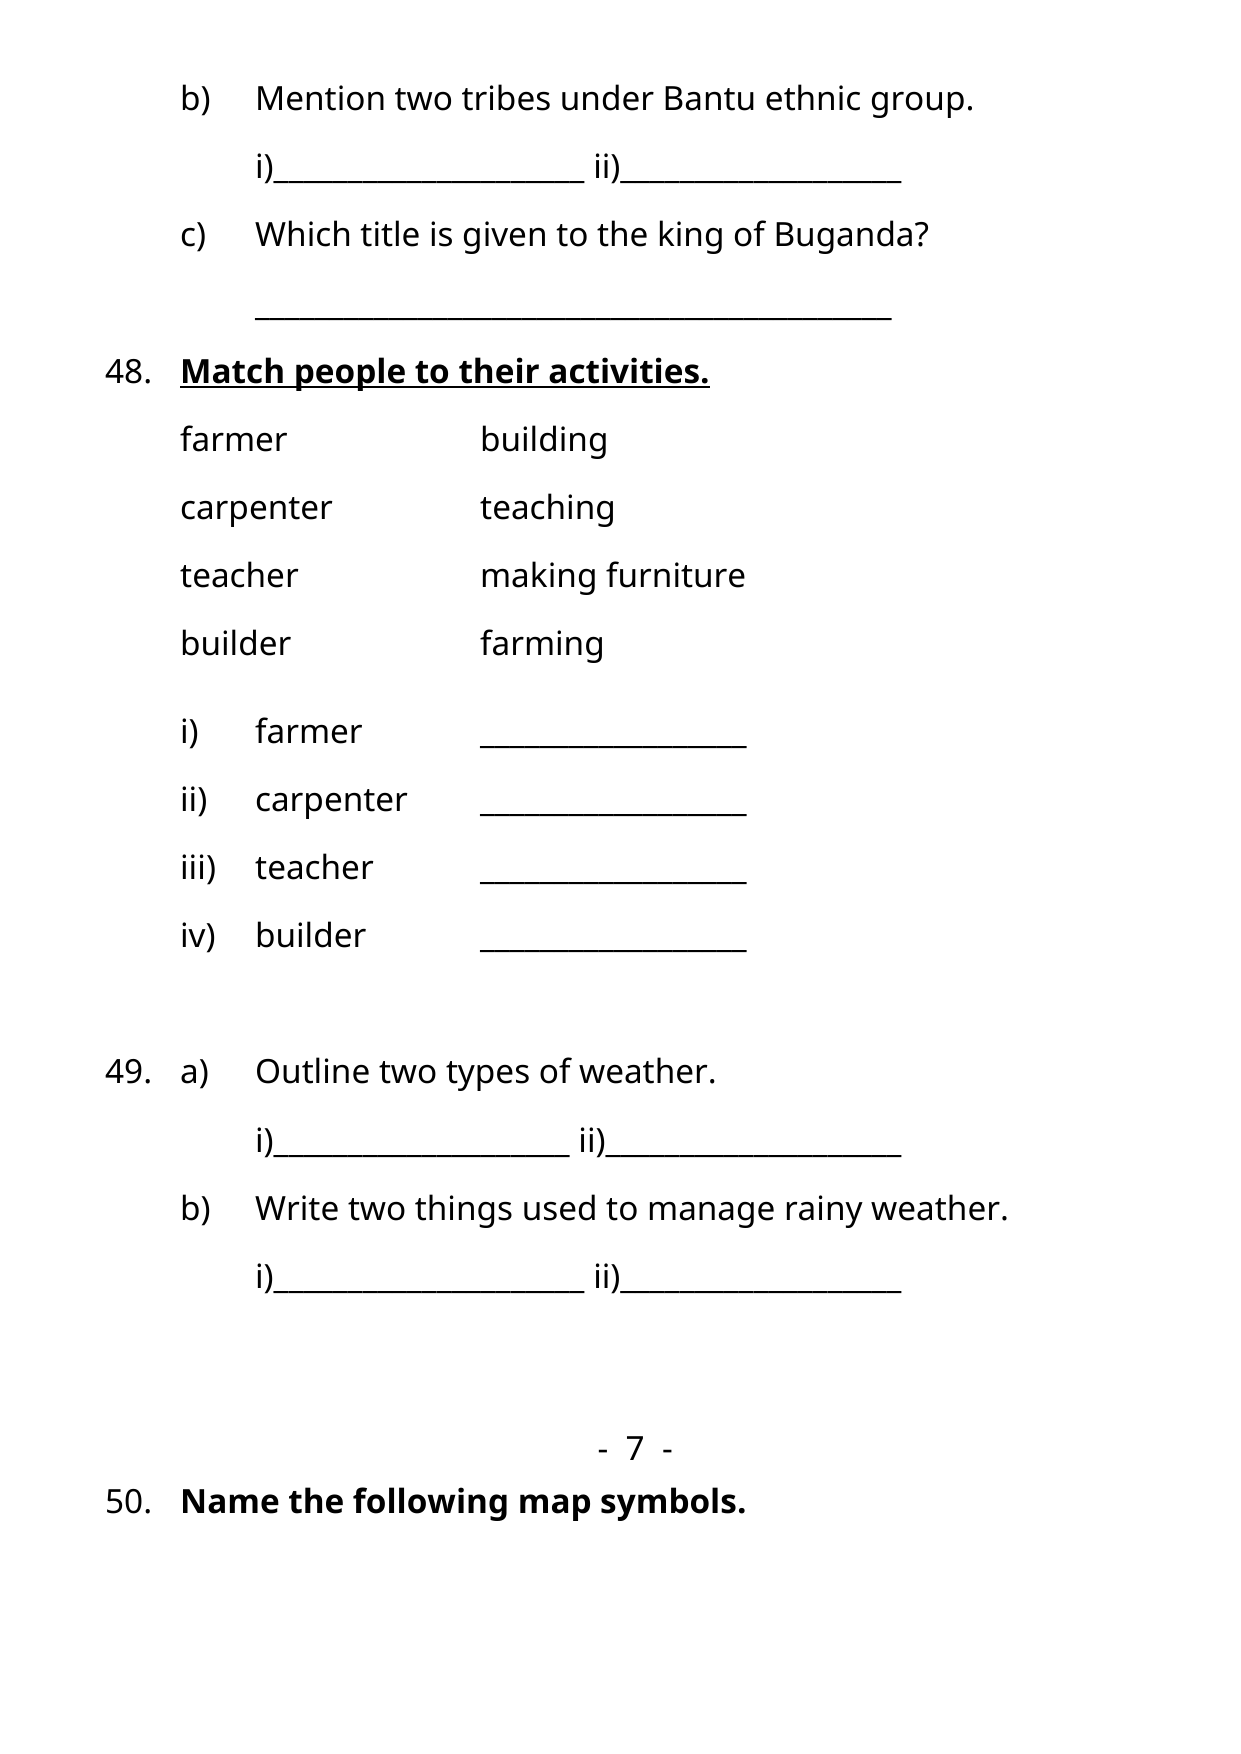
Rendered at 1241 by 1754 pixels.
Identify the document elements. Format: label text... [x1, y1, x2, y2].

text i)_____________________ ii)___________________ [105, 143, 1165, 188]
text i) farmer __________________ [180, 708, 1165, 753]
text 48. Match people to their activities. [105, 347, 1165, 393]
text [105, 279, 1165, 325]
text b) Write two things used to manage rainy weather. [105, 1184, 1165, 1230]
text b) Mention two tribes under Bantu ethnic group. [105, 75, 1165, 120]
text iv) builder __________________ [105, 912, 1165, 957]
text farmer building [105, 416, 1165, 461]
text - 7 - [105, 1425, 1165, 1471]
text i)_____________________ ii)___________________ [105, 1253, 1165, 1298]
text c) Which title is given to the king of Buganda? [105, 211, 1165, 257]
text carpenter teaching [105, 484, 1165, 529]
text builder farming [105, 620, 1165, 665]
text teacher making furniture [105, 552, 1165, 597]
text iii) teacher __________________ [105, 844, 1165, 889]
text 50. Name the following map symbols. [105, 1477, 1165, 1523]
text i)____________________ ii)____________________ [105, 1116, 1165, 1162]
text 49. a) Outline two types of weather. [105, 1048, 1165, 1094]
text ii) carpenter __________________ [105, 776, 1165, 821]
